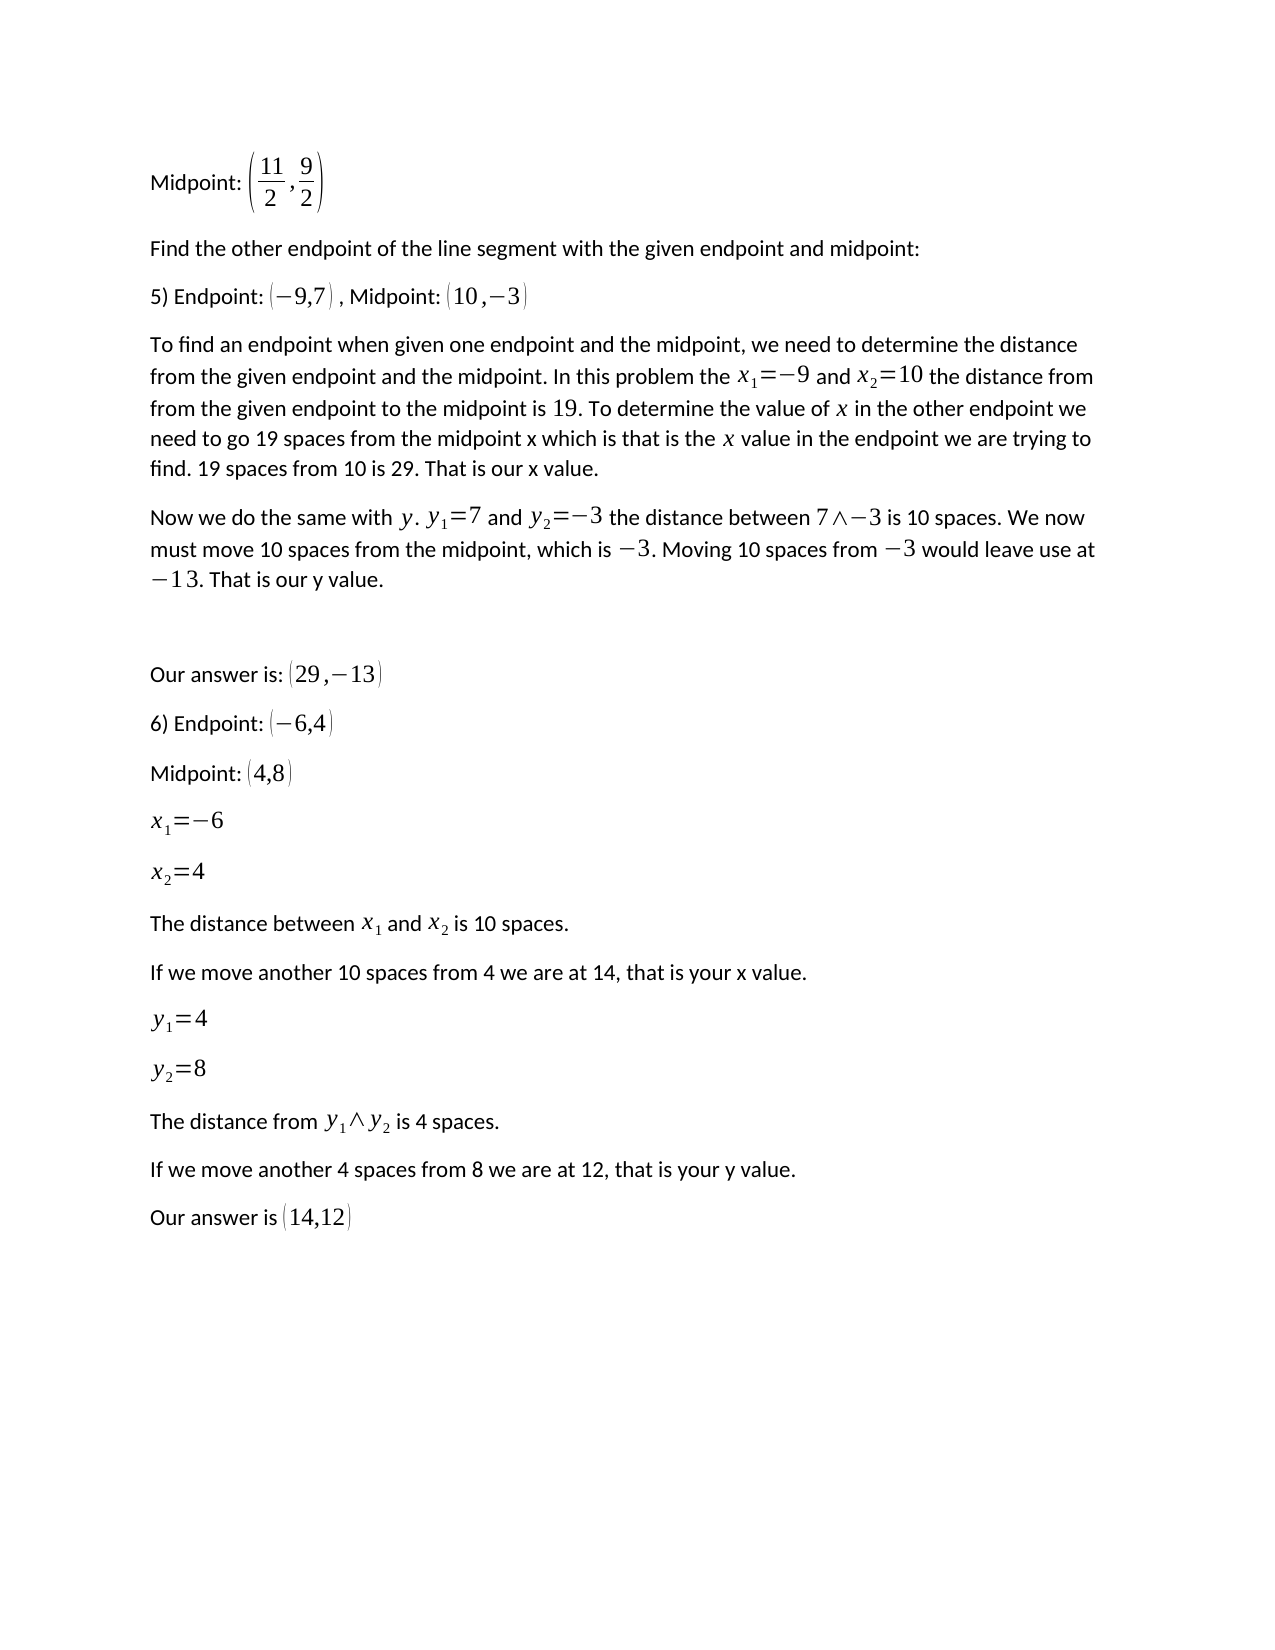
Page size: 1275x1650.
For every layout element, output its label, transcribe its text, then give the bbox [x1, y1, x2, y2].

text 5) Endpoint: , Midpoint: [150, 281, 1125, 311]
text The distance from is 4 spaces. [150, 1105, 1125, 1136]
text If we move another 4 spaces from 8 we are at 12, that is your y value. [150, 1155, 1125, 1183]
text The distance between and is 10 spaces. [150, 908, 1125, 939]
text Midpoint: [150, 150, 1125, 215]
text Find the other endpoint of the line segment with the given endpoint and midpoint: [150, 234, 1125, 262]
text 6) Endpoint: [150, 708, 1125, 739]
text If we move another 10 spaces from 4 we are at 14, that is your x value. [150, 958, 1125, 986]
text Our answer is: [150, 659, 1125, 689]
text Now we do the same with . and the distance between is 10 spaces. We now must move 10 spaces from the midpoint, which is . Moving 10 spaces from would leave use at . That is our y value. [150, 501, 1125, 593]
text Midpoint: [150, 758, 1125, 788]
text To find an endpoint when given one endpoint and the midpoint, we need to determine the distance from the given endpoint and the midpoint. In this problem the and the distance from from the given endpoint to the midpoint is . To determine the value of in the other endpoint we need to go 19 spaces from the midpoint x which is that is the value in the endpoint we are trying to find. 19 spaces from 10 is 29. That is our x value. [150, 330, 1125, 482]
text Our answer is [150, 1202, 1125, 1233]
